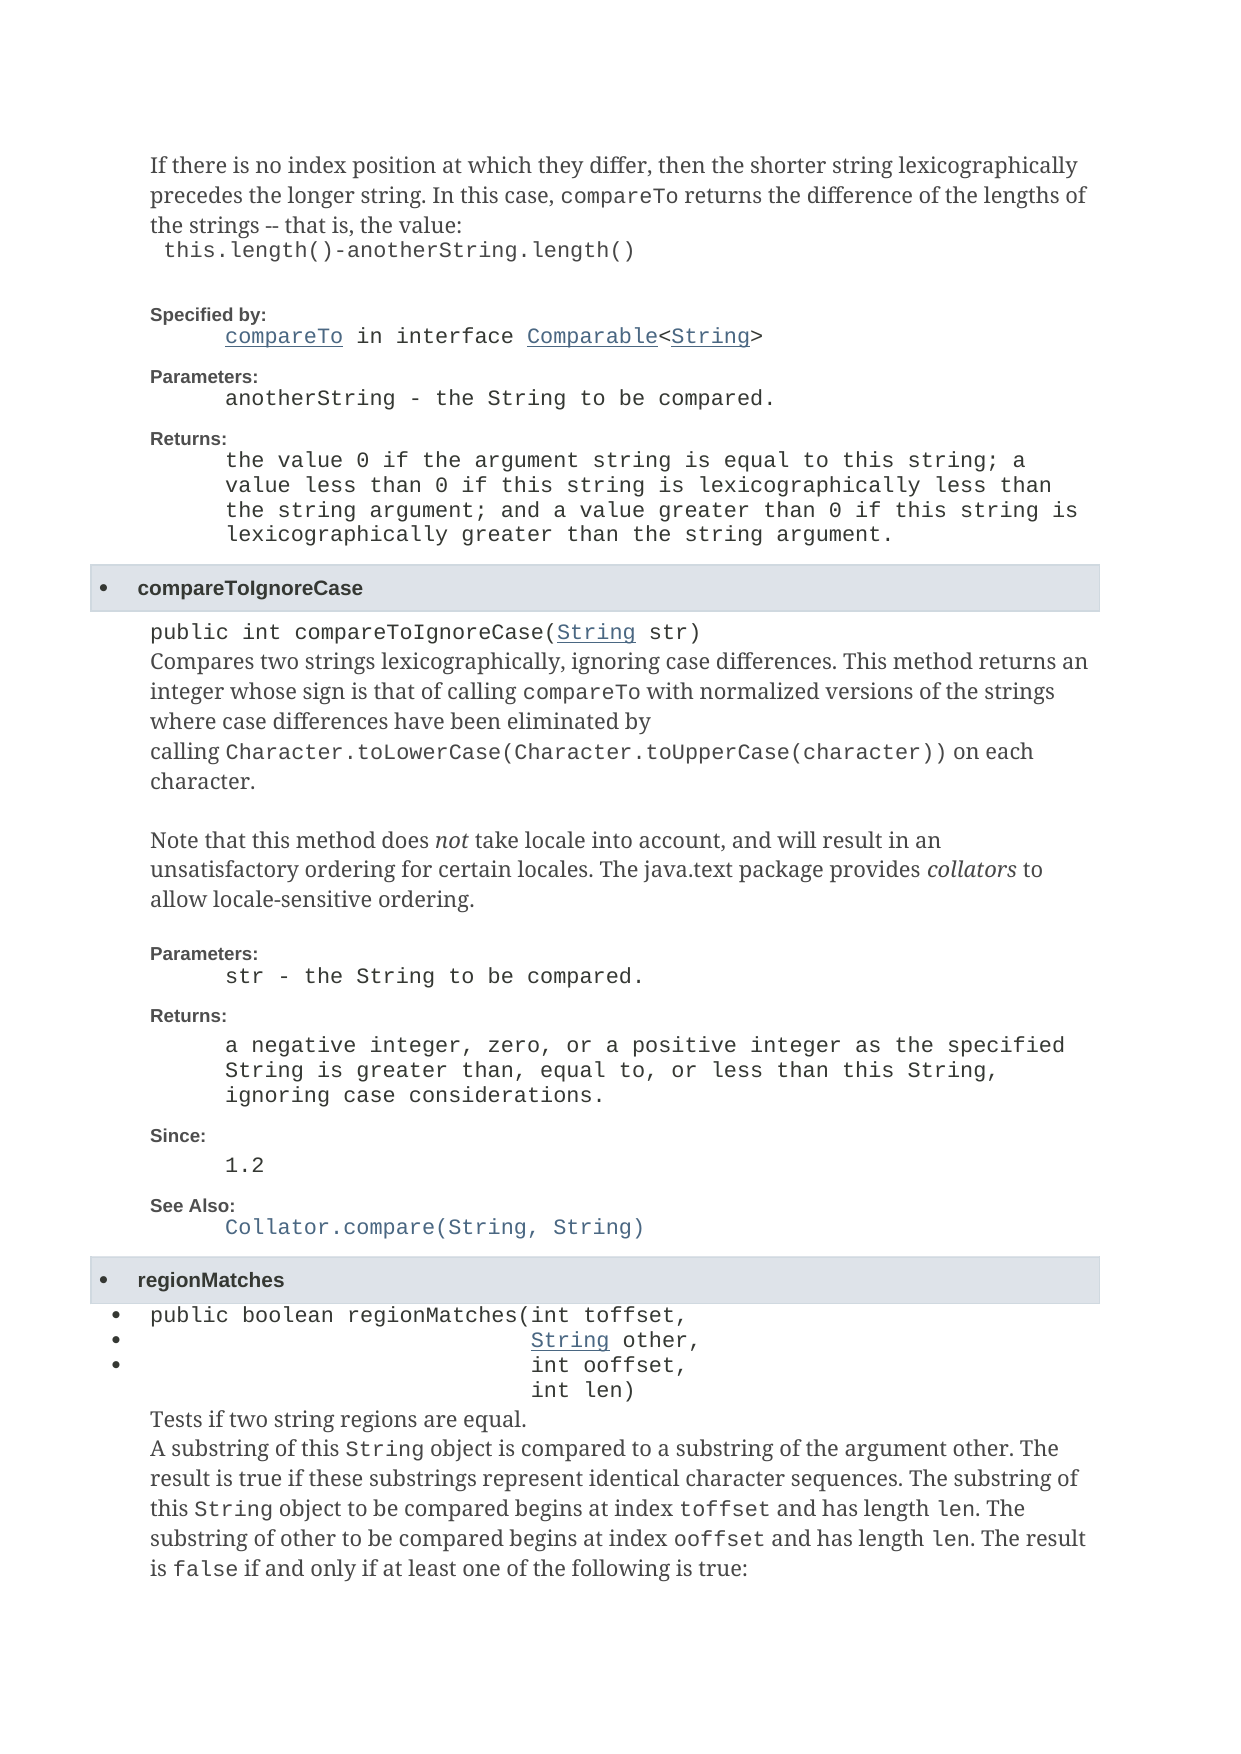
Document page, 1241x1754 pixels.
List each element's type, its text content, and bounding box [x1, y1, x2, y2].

list See Also: [150, 1194, 1090, 1216]
list compareTo in interface Comparable<String> [225, 325, 1090, 350]
list anotherString - the String to be compared. [225, 387, 1090, 412]
text int len) [150, 1379, 1090, 1403]
list Returns: [150, 428, 1090, 449]
list Returns: [150, 1005, 1090, 1027]
list a negative integer, zero, or a positive integer as the specified String is greater than, equal to, or less than this String, ignoring case considerations. [225, 1034, 1090, 1109]
list String other, [112, 1329, 1090, 1354]
text public int compareToIgnoreCase(String str) [150, 621, 1090, 646]
subtitle compareToIgnoreCase [92, 566, 1099, 610]
list Tests if two string regions are equal. [150, 1403, 1090, 1433]
list Compares two strings lexicographically, ignoring case differences. This method returns an integer whose sign is that of calling compareTo with normalized versions of the strings where case differences have been eliminated by calling Character.toLowerCase(Character.toUpperCase(character)) on each character. [150, 646, 1090, 796]
list the value 0 if the argument string is equal to this string; a value less than 0 if this string is lexicographically less than the string argument; and a value greater than 0 if this string is lexicographically greater than the string argument. [225, 449, 1090, 548]
text this.length()-anotherString.length() [150, 239, 1090, 264]
list If there is no index position at which they differ, then the shorter string lexicographically precedes the longer string. In this case, compareTo returns the difference of the lengths of the strings -- that is, the value: [150, 150, 1090, 239]
list Parameters: [150, 943, 1090, 965]
list 1.2 [225, 1154, 1090, 1179]
subtitle regionMatches [92, 1258, 1099, 1303]
list Since: [150, 1124, 1090, 1146]
list public boolean regionMatches(int toffset, [112, 1304, 1090, 1329]
list Collator.compare(String, String) [225, 1216, 1090, 1241]
text A substring of this String object is compared to a substring of the argument other. The result is true if these substrings represent identical character sequences. The substring of this String object to be compared begins at index toffset and has length len. The substring of other to be compared begins at index ooffset and has length len. The result is false if and only if at least one of the following is true: [150, 1433, 1090, 1583]
list str - the String to be compared. [225, 965, 1090, 989]
list Parameters: [150, 366, 1090, 387]
list int ooffset, [112, 1354, 1090, 1379]
text Note that this method does not take locale into account, and will result in an unsatisfactory ordering for certain locales. The java.text package provides collators to allow locale-sensitive ordering. [150, 825, 1090, 914]
list Specified by: [150, 304, 1090, 325]
